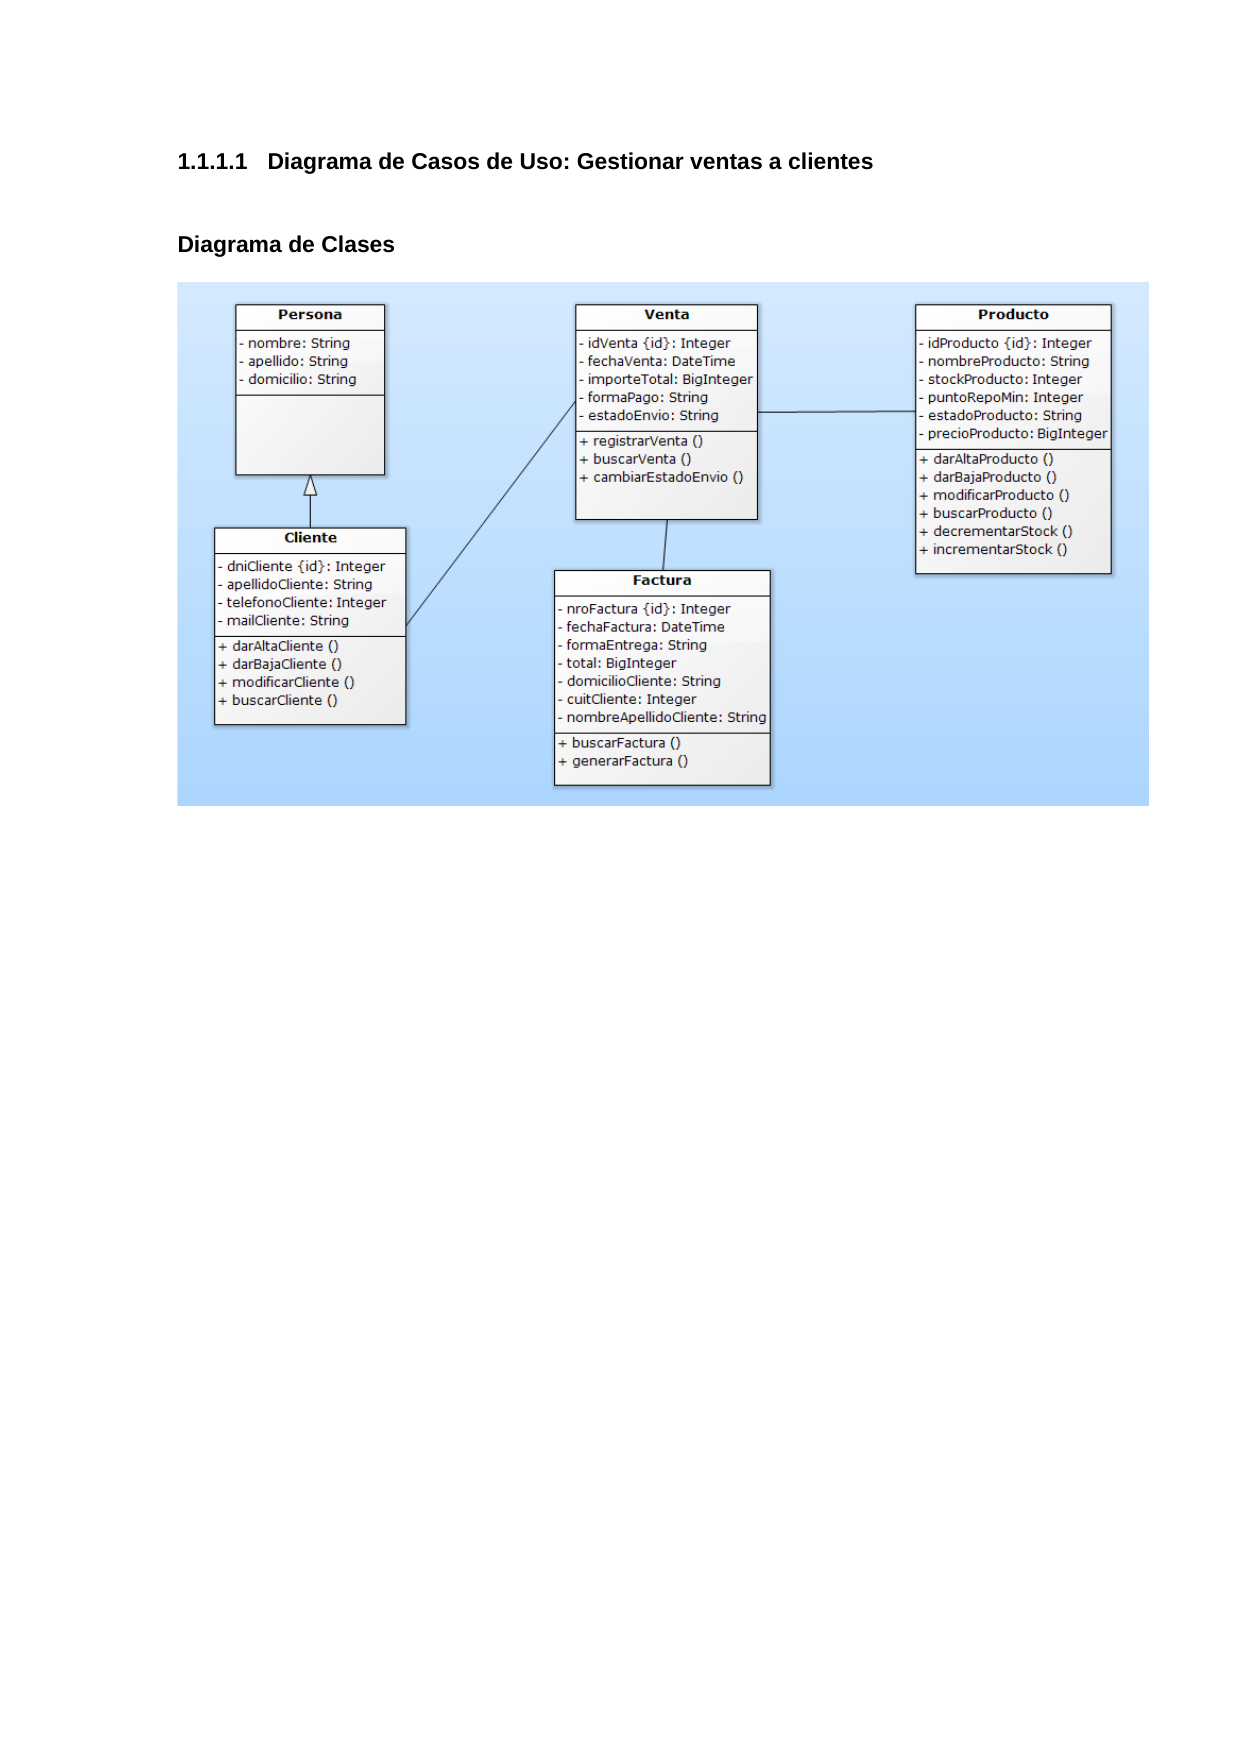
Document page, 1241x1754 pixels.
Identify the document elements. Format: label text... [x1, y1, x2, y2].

text Diagrama de Clases [177, 231, 1063, 258]
subtitle Diagrama de Casos de Uso: Gestionar ventas a clientes [177, 148, 1063, 174]
picture [177, 282, 1149, 806]
